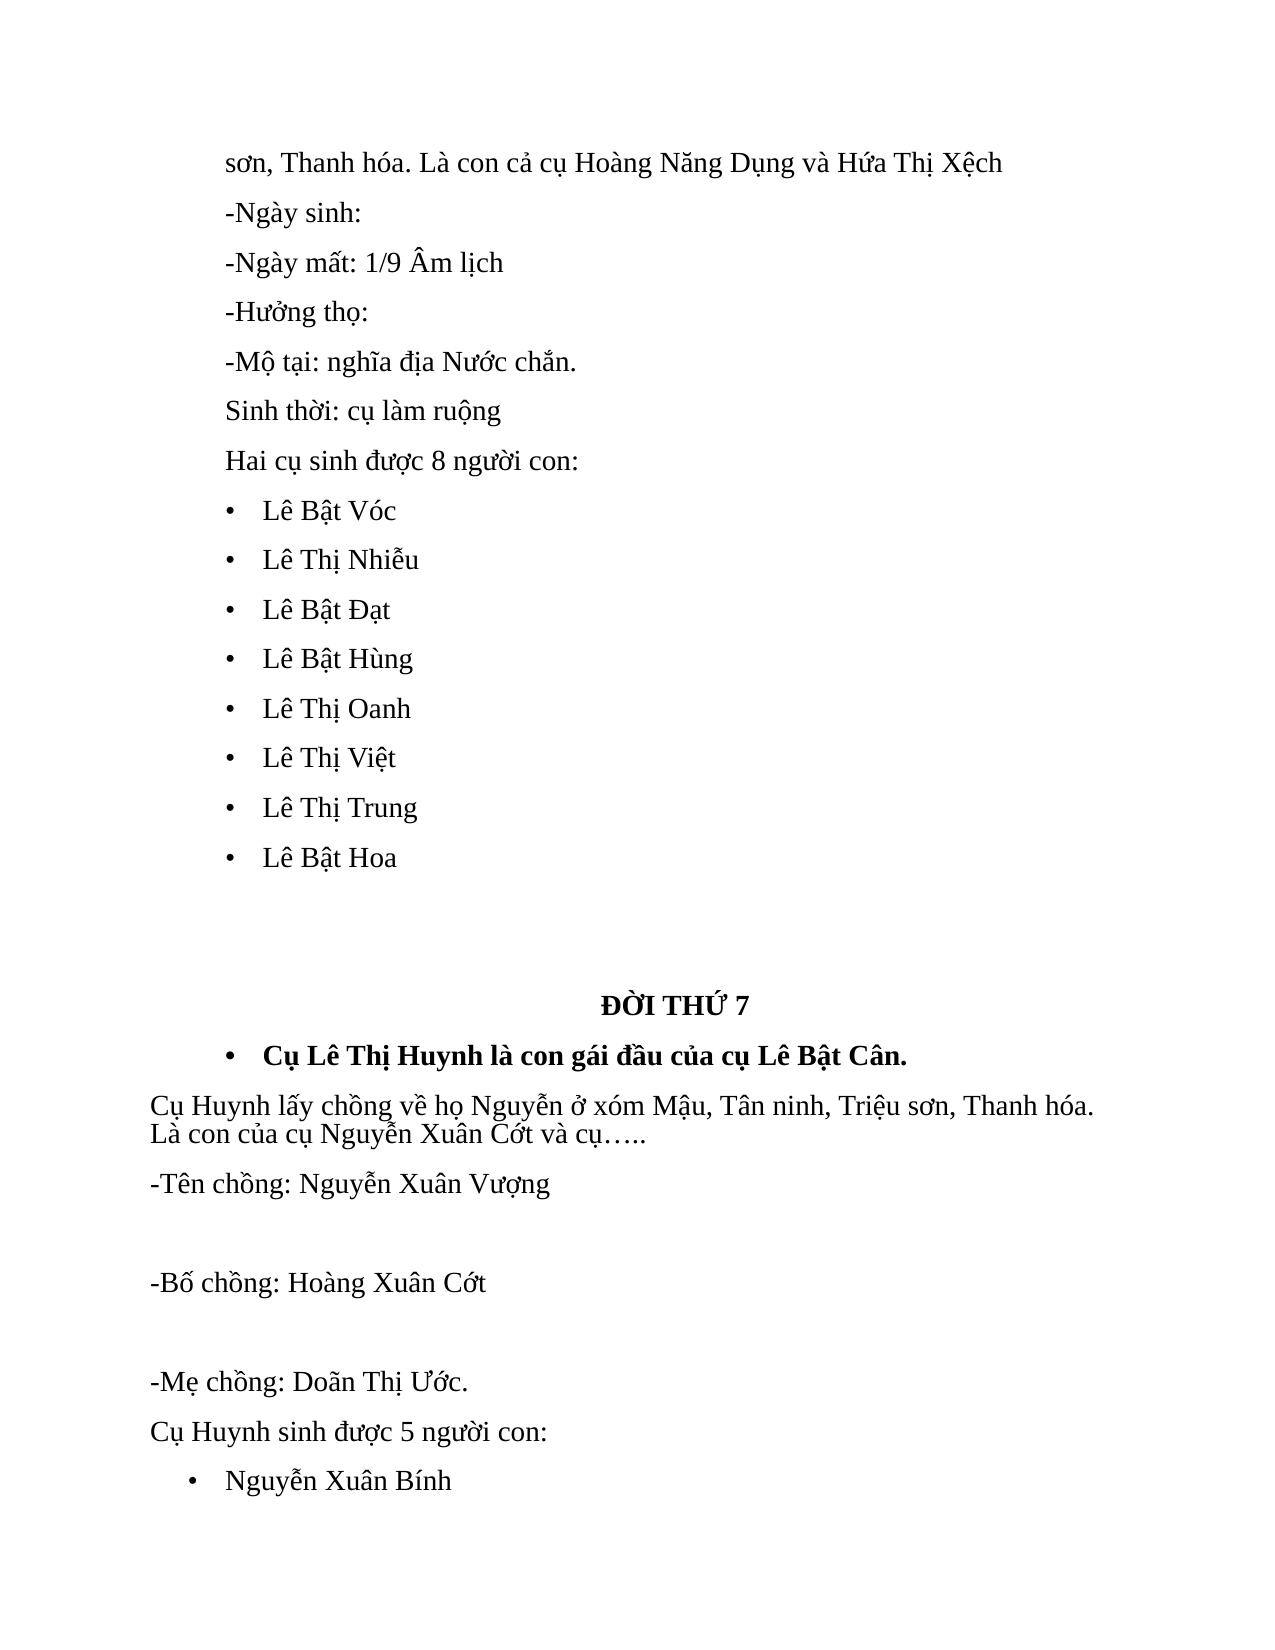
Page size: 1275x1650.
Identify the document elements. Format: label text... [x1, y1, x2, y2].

list Lê Thị Việt [225, 745, 1125, 774]
text -Ngày sinh: [225, 199, 1125, 228]
list Lê Thị Oanh [225, 695, 1125, 724]
text ĐỜI THỨ 7 [225, 993, 1125, 1022]
text -Tên chồng: Nguyễn Xuân Vượng [150, 1170, 1125, 1199]
text -Bố chồng: Hoàng Xuân Cớt [150, 1269, 1125, 1298]
list Lê Bật Hoa [225, 844, 1125, 873]
text Cụ bà: Hoàng Thị Đậng thuộc họ Hoàng Năng ở xóm Đinh, Tân ninh, Triệu sơn, Thanh hóa. Là con cả cụ Hoàng Năng Dụng và Hứa Thị Xệch [225, 150, 1125, 179]
list Cụ Lê Thị Huynh là con gái đầu của cụ Lê Bật Cân. [225, 1042, 1125, 1071]
text -Hưởng thọ: [225, 299, 1125, 327]
text -Mộ tại: nghĩa địa Nước chắn. [225, 348, 1125, 377]
list Lê Thị Trung [225, 794, 1125, 823]
text -Mẹ chồng: Doãn Thị Ước. [150, 1369, 1125, 1397]
text Cụ Huynh sinh được 5 người con: [150, 1418, 1125, 1447]
list Lê Bật Vóc [225, 497, 1125, 526]
text Cụ Huynh lấy chồng về họ Nguyễn ở xóm Mậu, Tân ninh, Triệu sơn, Thanh hóa. Là con của cụ Nguyễn Xuân Cớt và cụ….. [150, 1092, 1125, 1149]
list Nguyễn Xuân Bính [187, 1468, 1125, 1497]
text Hai cụ sinh được 8 người con: [225, 447, 1125, 476]
text Sinh thời: cụ làm ruộng [225, 398, 1125, 427]
text -Ngày mất: 1/9 Âm lịch [225, 249, 1125, 278]
list Lê Bật Đạt [225, 596, 1125, 625]
list Lê Thị Nhiễu [225, 547, 1125, 575]
list Lê Bật Hùng [225, 646, 1125, 674]
